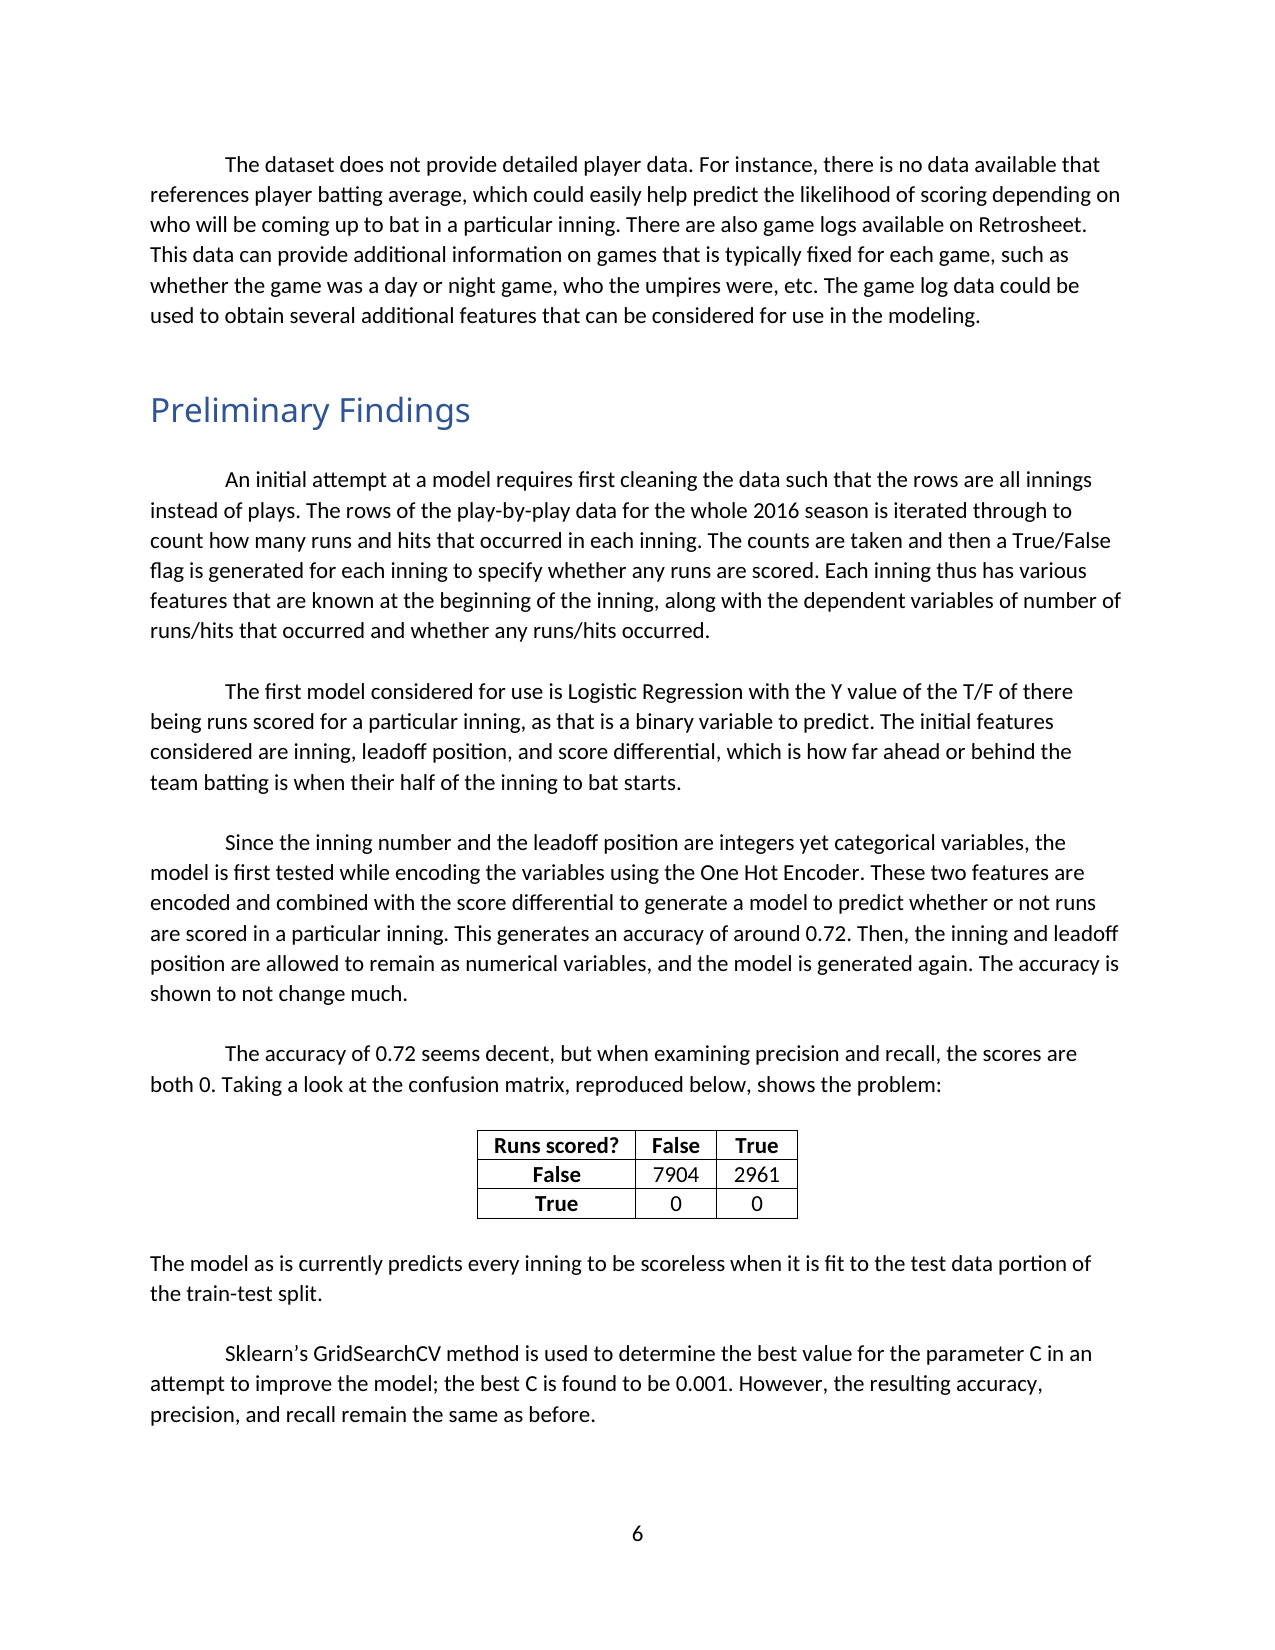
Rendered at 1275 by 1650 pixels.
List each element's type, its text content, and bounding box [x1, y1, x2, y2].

table_header Runs scored? [478, 1131, 635, 1159]
text Since the inning number and the leadoff position are integers yet categorical variables, the model is first tested while encoding the variables using the One Hot Encoder. These two features are encoded and combined with the score differential to generate a model to predict whether or not runs are scored in a particular inning. This generates an accuracy of around 0.72. Then, the inning and leadoff position are allowed to remain as numerical variables, and the model is generated again. The accuracy is shown to not change much. [150, 828, 1125, 1007]
text The accuracy of 0.72 seems decent, but when examining precision and recall, the scores are both 0. Taking a look at the confusion matrix, reproduced below, shows the problem: [150, 1039, 1125, 1098]
text The first model considered for use is Logistic Regression with the Y value of the T/F of there being runs scored for a particular inning, as that is a binary variable to predict. The initial features considered are inning, leadoff position, and score differential, which is how far ahead or behind the team batting is when their half of the inning to bat starts. [150, 677, 1125, 796]
table_cell False [478, 1160, 635, 1188]
text An initial attempt at a model requires first cleaning the data such that the rows are all innings instead of plays. The rows of the play-by-play data for the whole 2016 season is iterated through to count how many runs and hits that occurred in each inning. The counts are taken and then a True/False flag is generated for each inning to specify whether any runs are scored. Each inning thus has various features that are known at the beginning of the inning, along with the dependent variables of number of runs/hits that occurred and whether any runs/hits occurred. [150, 466, 1125, 645]
table_header True [717, 1131, 797, 1159]
table_cell 0 [636, 1189, 716, 1217]
table_cell 2961 [717, 1160, 797, 1188]
table_cell 0 [717, 1189, 797, 1217]
table_cell True [478, 1189, 635, 1217]
table_header False [636, 1131, 716, 1159]
text The model as is currently predicts every inning to be scoreless when it is fit to the test data portion of the train-test split. [150, 1249, 1125, 1307]
table_cell 7904 [636, 1160, 716, 1188]
text The dataset does not provide detailed player data. For instance, there is no data available that references player batting average, which could easily help predict the likelihood of scoring depending on who will be coming up to bat in a particular inning. There are also game logs available on Retrosheet. This data can provide additional information on games that is typically fixed for each game, such as whether the game was a day or night game, who the umpires were, etc. The game log data could be used to obtain several additional features that can be considered for use in the modeling. [150, 150, 1125, 329]
text Sklearn’s GridSearchCV method is used to determine the best value for the parameter C in an attempt to improve the model; the best C is found to be 0.001. However, the resulting accuracy, precision, and recall remain the same as before. [150, 1339, 1125, 1428]
subtitle Preliminary Findings [150, 386, 1125, 432]
